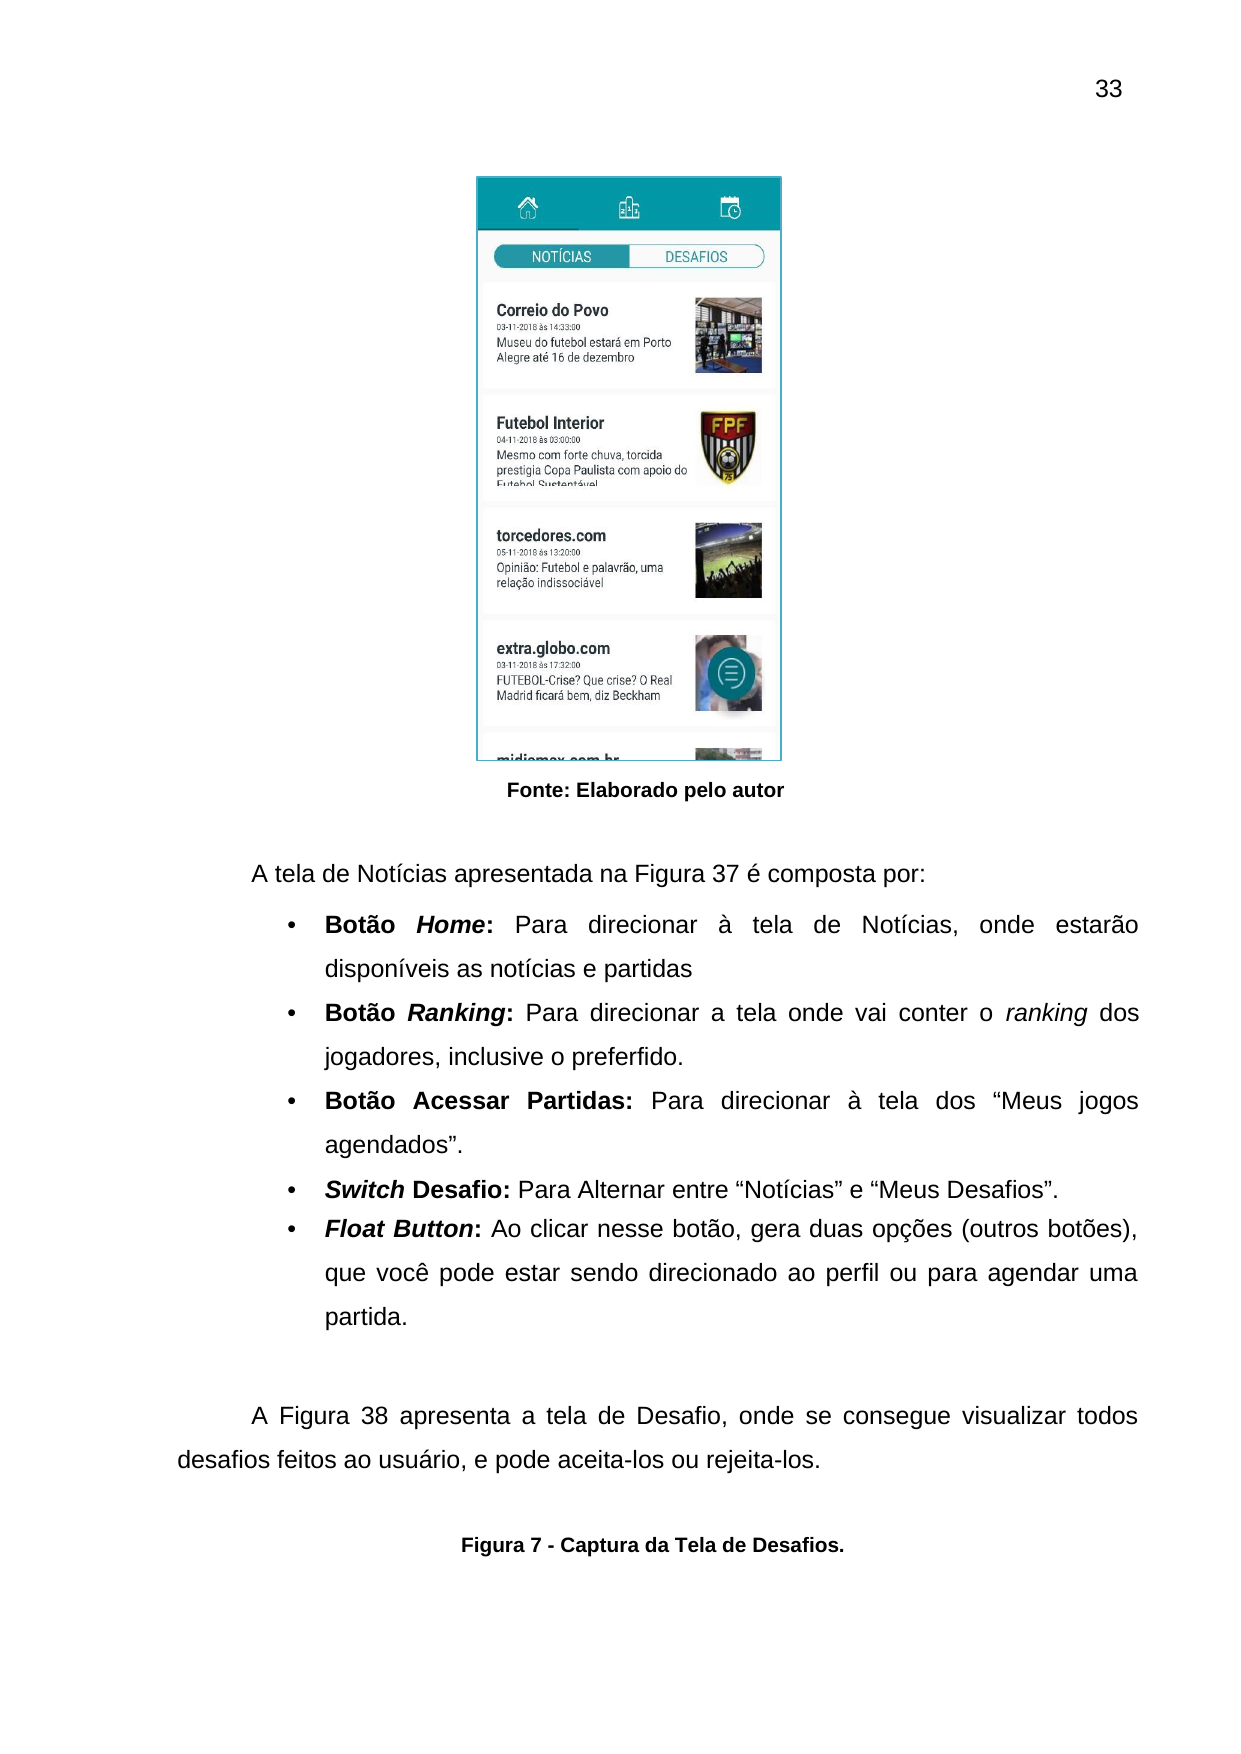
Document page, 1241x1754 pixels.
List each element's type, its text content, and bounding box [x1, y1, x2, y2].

text Figura 7 - Captura da Tela de Desafios. [178, 1533, 1122, 1557]
list Botão Ranking: Para direcionar a tela onde vai conter o ranking dos jogadores, inclusive o preferfido. [287, 998, 1139, 1071]
list Float Button: Ao clicar nesse botão, gera duas opções (outros botões), que você pode estar sendo direcionado ao perfil ou para agendar uma partida. [287, 1214, 1139, 1331]
list Switch Desafio: Para Alternar entre “Notícias” e “Meus Desafios”. [287, 1174, 1139, 1203]
text A tela de Notícias apresentada na Figura 37 é composta por: [251, 859, 1139, 888]
list Botão Acessar Partidas: Para direcionar à tela dos “Meus jogos agendados”. [287, 1086, 1139, 1159]
picture [478, 178, 780, 760]
text A Figura 38 apresenta a tela de Desafio, onde se consegue visualizar todos desafios feitos ao usuário, e pode aceita-los ou rejeita-los. [177, 1401, 1139, 1473]
list Botão Home: Para direcionar à tela de Notícias, onde estarão disponíveis as notícias e partidas [287, 910, 1139, 983]
